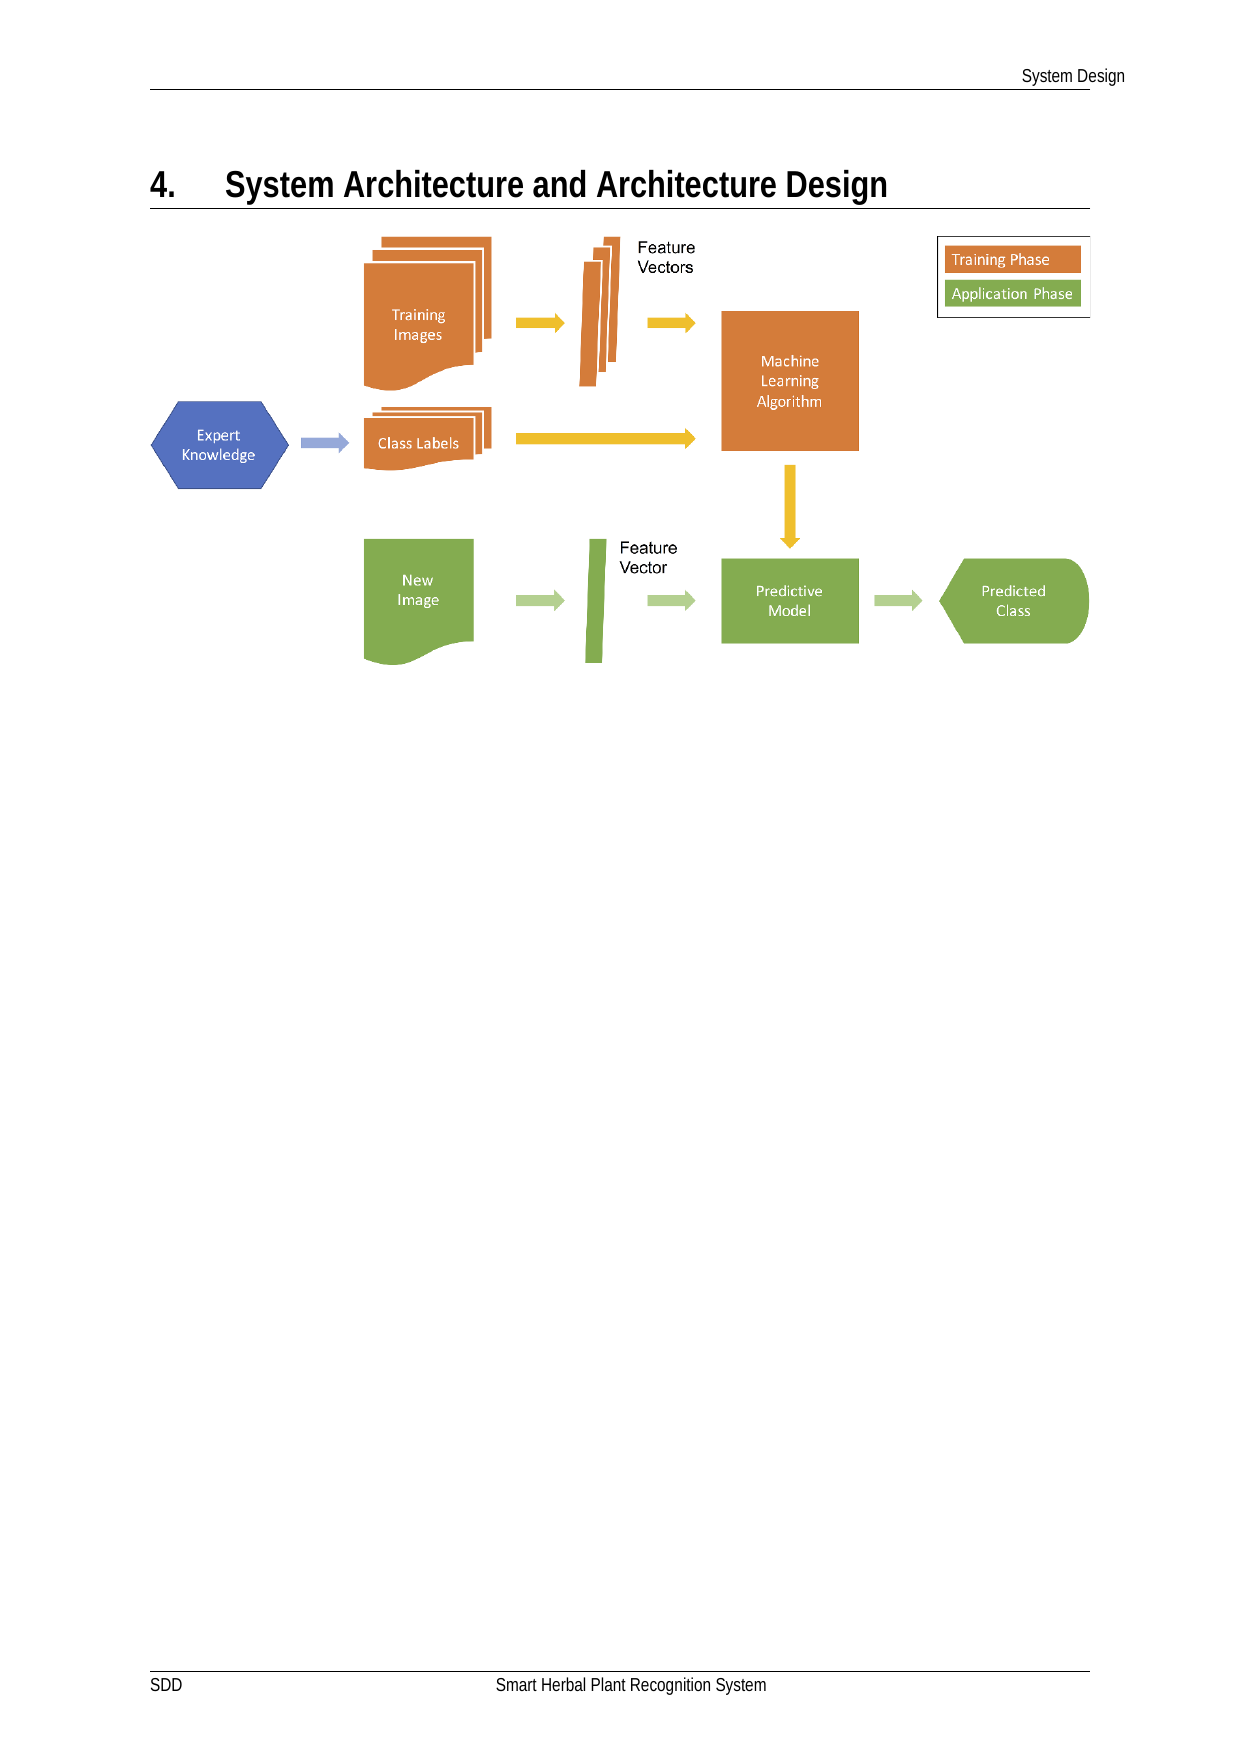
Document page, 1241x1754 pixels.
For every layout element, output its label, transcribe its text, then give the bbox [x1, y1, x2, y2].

picture [150, 236, 1091, 665]
subtitle System Architecture and Architecture Design [150, 162, 1090, 208]
